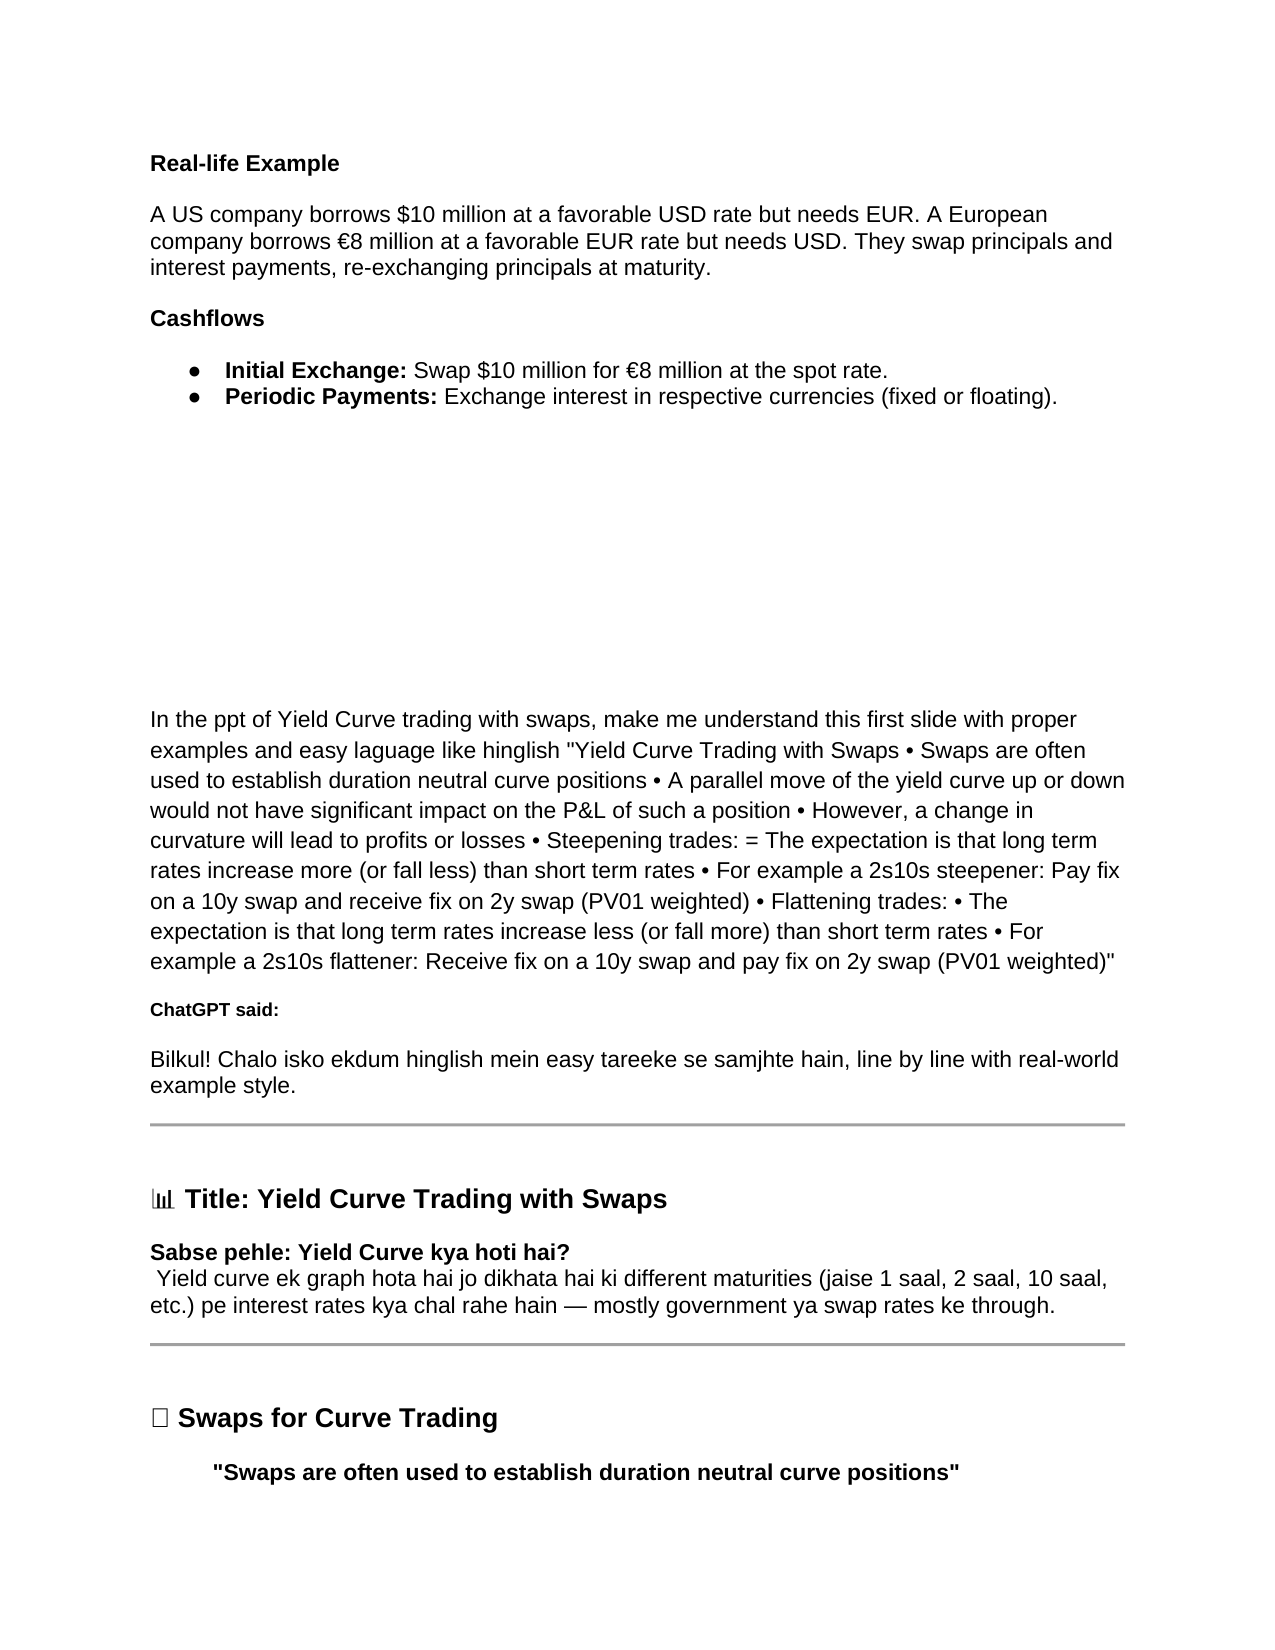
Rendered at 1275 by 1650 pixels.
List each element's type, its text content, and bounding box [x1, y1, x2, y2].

text Bilkul! Chalo isko ekdum hinglish mein easy tareeke se samjhte hain, line by line with real-world example style. [150, 1046, 1125, 1098]
subtitle Real-life Example [150, 150, 1125, 176]
subtitle 📊 Title: Yield Curve Trading with Swaps [150, 1183, 1125, 1214]
text "Swaps are often used to establish duration neutral curve positions" [212, 1459, 1062, 1485]
subtitle ChatGPT said: [150, 999, 1125, 1021]
subtitle 🔄 Swaps for Curve Trading [150, 1402, 1125, 1434]
list Initial Exchange: Swap $10 million for €8 million at the spot rate. [187, 357, 1125, 383]
text Sabse pehle: Yield Curve kya hoti hai? Yield curve ek graph hota hai jo dikhata hai ki different maturities (jaise 1 saal, 2 saal, 10 saal, etc.) pe interest rates kya chal rahe hain — mostly government ya swap rates ke through. [150, 1239, 1125, 1318]
text In the ppt of Yield Curve trading with swaps, make me understand this first slide with proper examples and easy laguage like hinglish "Yield Curve Trading with Swaps •⁠ ⁠Swaps are often used to establish duration neutral curve positions •⁠ ⁠A parallel move of the yield curve up or down would not have significant impact on the P&L of such a position •⁠ ⁠However, a change in curvature will lead to profits or losses •⁠ ⁠Steepening trades: = The expectation is that long term rates increase more (or fall less) than short term rates •⁠ ⁠For example a 2s10s steepener: Pay fix on a 10y swap and receive fix on 2y swap (PV01 weighted) •⁠ ⁠Flattening trades: •⁠ ⁠The expectation is that long term rates increase less (or fall more) than short term rates •⁠ ⁠For example a 2s10s flattener: Receive fix on a 10y swap and pay fix on 2y swap (PV01 weighted)" [150, 706, 1125, 974]
text A US company borrows $10 million at a favorable USD rate but needs EUR. A European company borrows €8 million at a favorable EUR rate but needs USD. They swap principals and interest payments, re-exchanging principals at maturity. [150, 201, 1125, 280]
subtitle Cashflows [150, 305, 1125, 332]
list Periodic Payments: Exchange interest in respective currencies (fixed or floating). [187, 383, 1125, 409]
